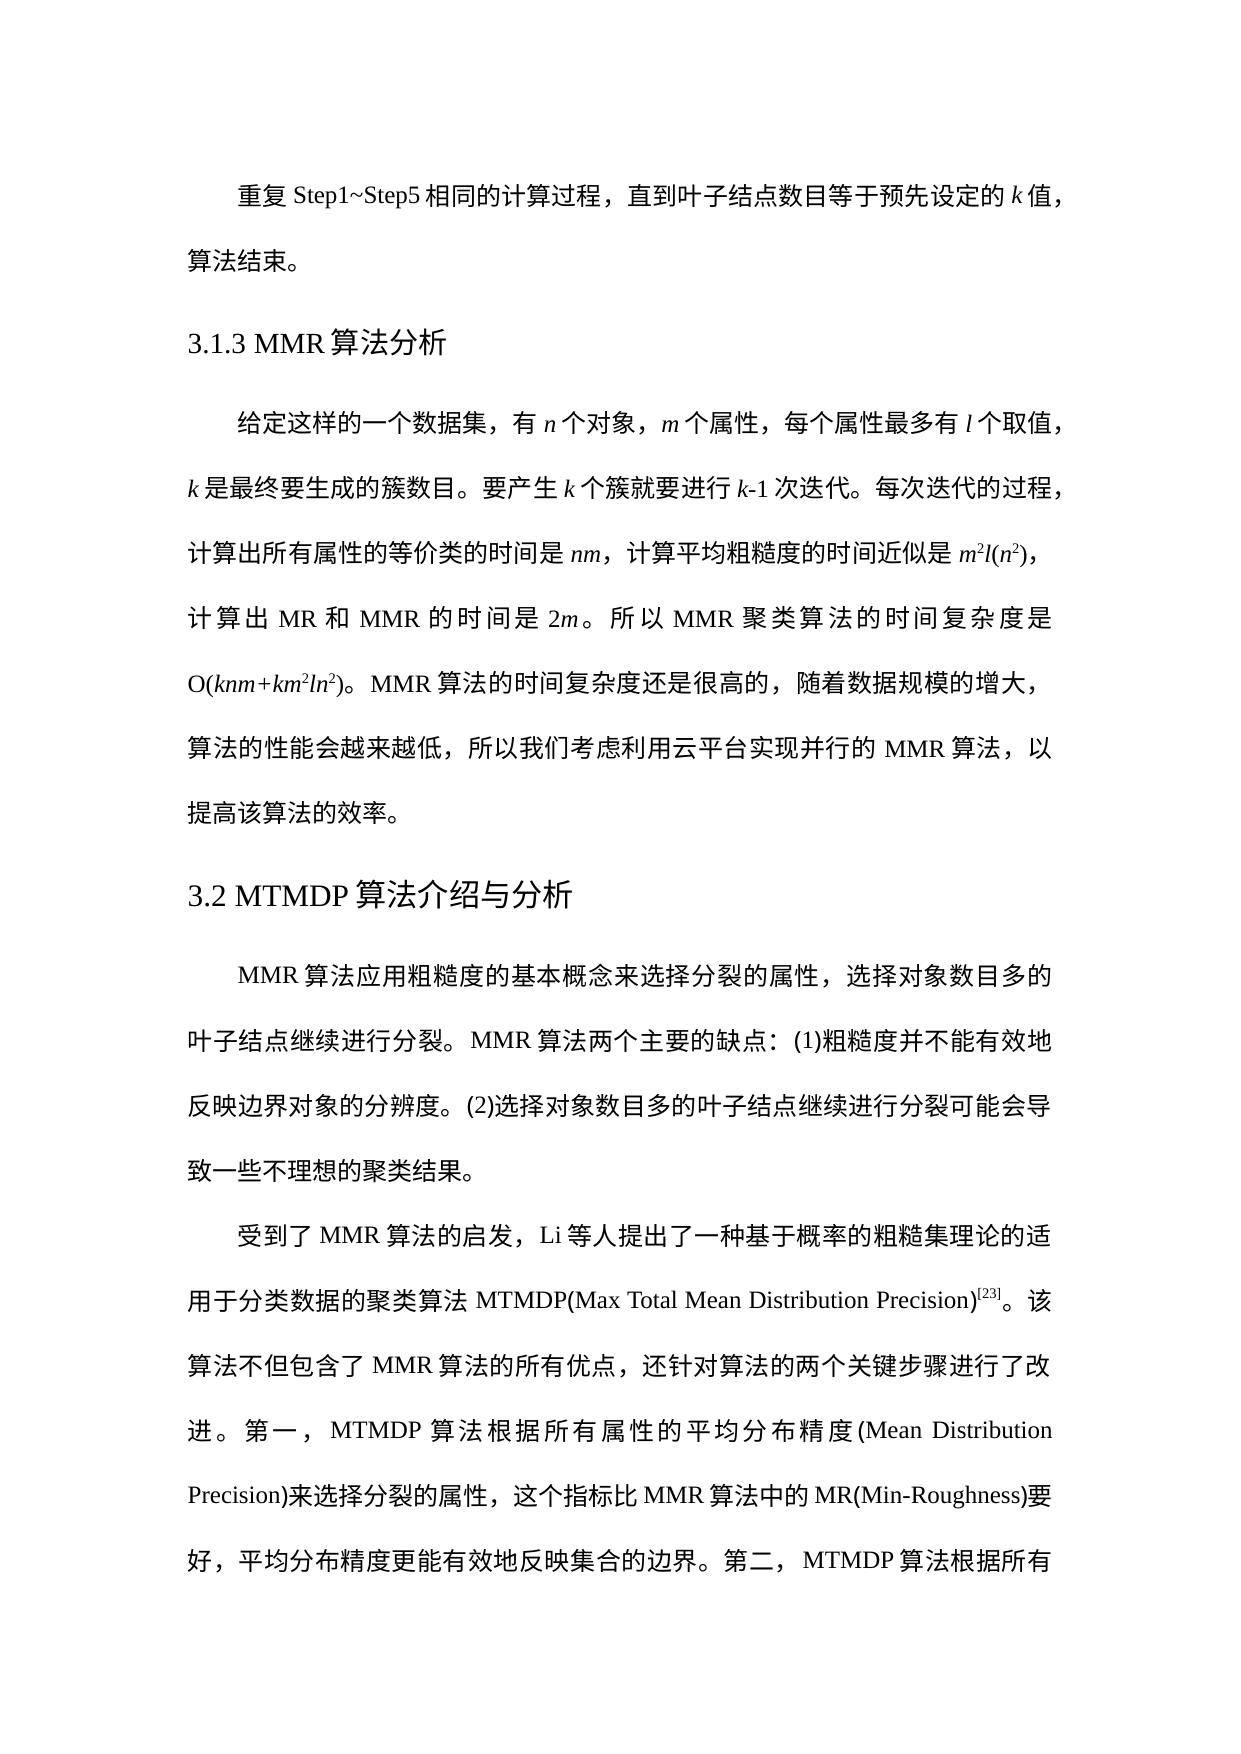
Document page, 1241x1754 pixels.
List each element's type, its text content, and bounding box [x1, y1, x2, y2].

text MMR算法应用粗糙度的基本概念来选择分裂的属性，选择对象数目多的叶子结点继续进行分裂。MMR算法两个主要的缺点：(1)粗糙度并不能有效地反映边界对象的分辨度。(2)选择对象数目多的叶子结点继续进行分裂可能会导致一些不理想的聚类结果。 [187, 942, 1053, 1202]
subtitle 3.1.3 MMR算法分析 [187, 308, 1053, 373]
text 重复Step1~Step5相同的计算过程，直到叶子结点数目等于预先设定的k值，算法结束。 [187, 162, 1053, 292]
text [187, 1202, 1053, 1592]
text 给定这样的一个数据集，有n个对象，m个属性，每个属性最多有l个取值，k是最终要生成的簇数目。要产生k个簇就要进行k-1次迭代。每次迭代的过程，计算出所有属性的等价类的时间是nm，计算平均粗糙度的时间近似是m2l(n2)，计算出MR和MMR的时间是2m。所以MMR聚类算法的时间复杂度是O(knm+km2ln2)。MMR算法的时间复杂度还是很高的，随着数据规模的增大，算法的性能会越来越低，所以我们考虑利用云平台实现并行的MMR算法，以提高该算法的效率。 [187, 389, 1053, 844]
subtitle 3.2 MTMDP算法介绍与分析 [187, 861, 1053, 926]
